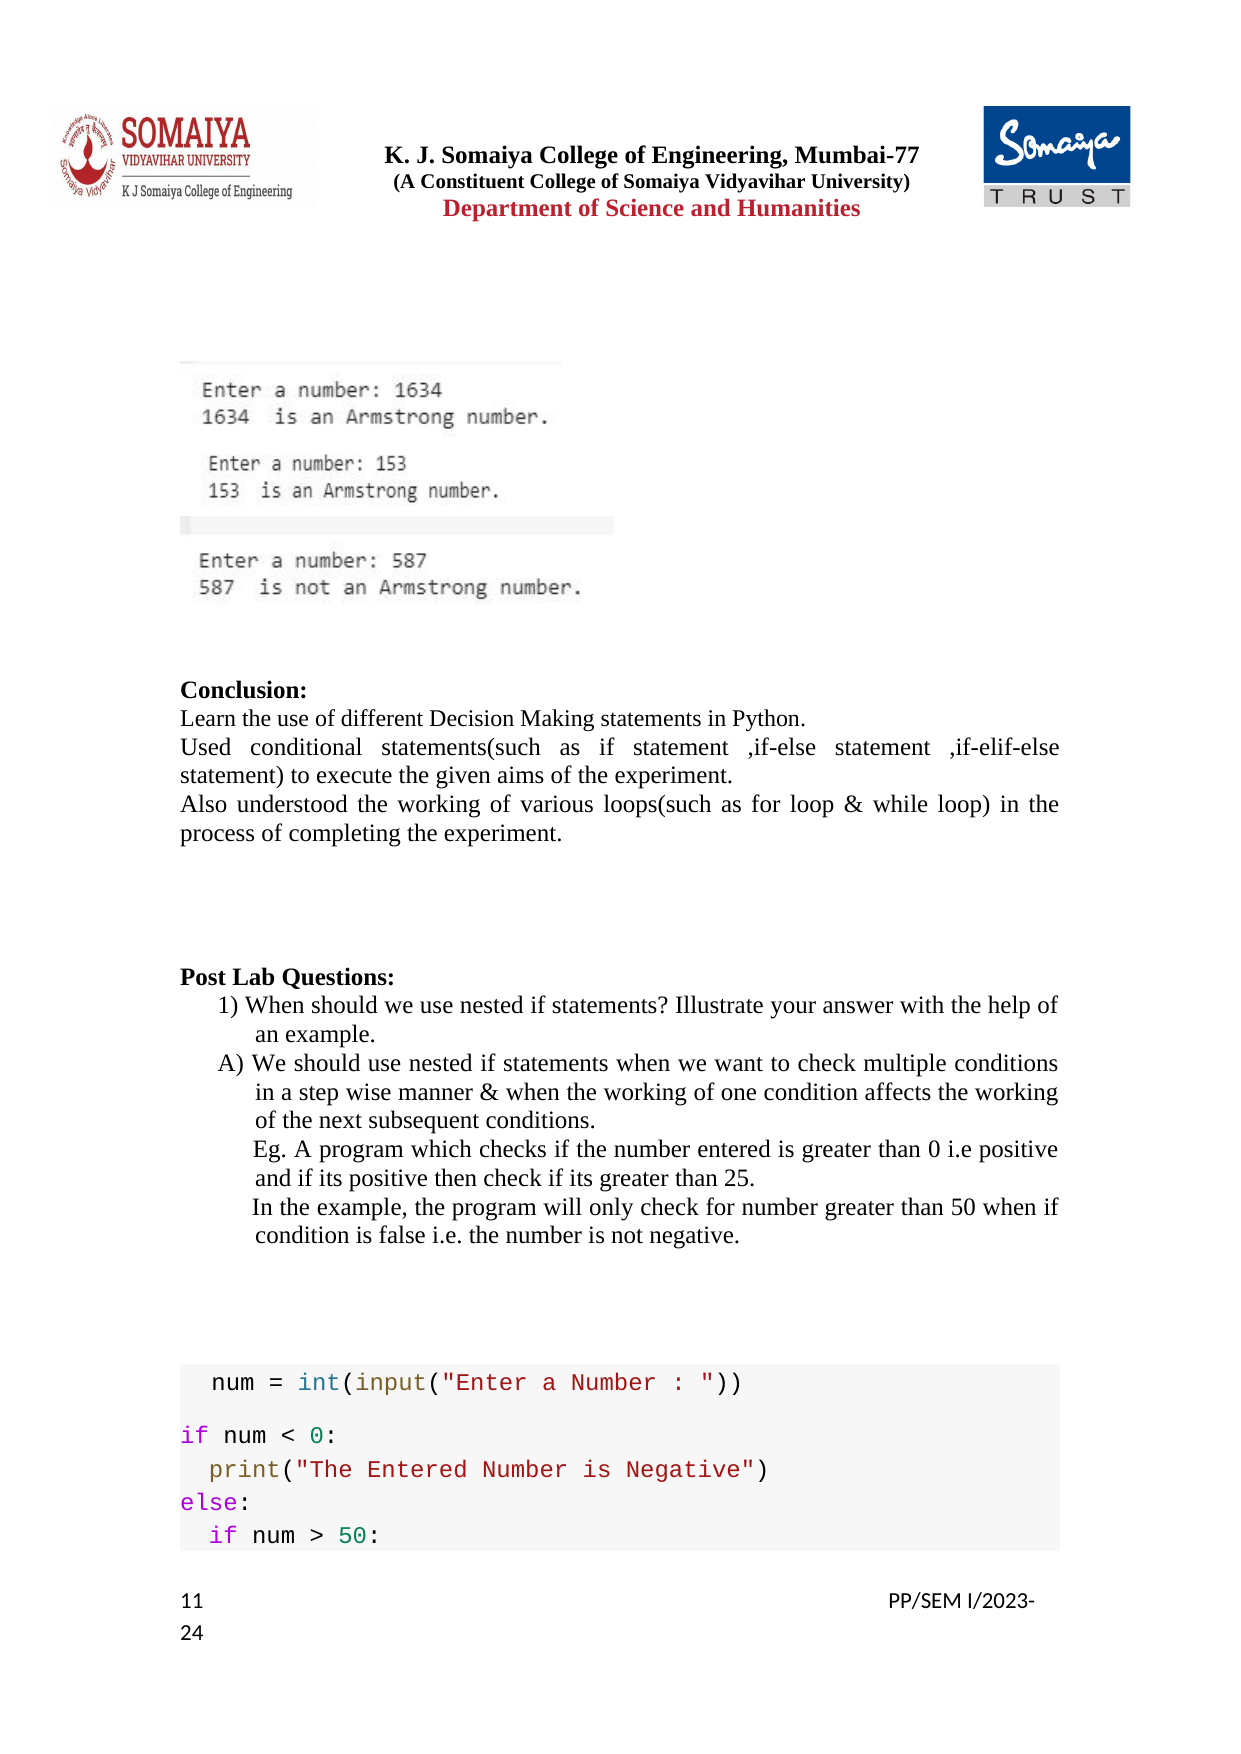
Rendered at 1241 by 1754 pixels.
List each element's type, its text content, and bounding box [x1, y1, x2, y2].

text print("The Entered Number is Negative") [180, 1451, 1060, 1484]
picture [180, 361, 615, 618]
text Eg. A program which checks if the number entered is greater than 0 i.e positive and if its positive then check if its greater than 25. [217, 1134, 1060, 1192]
text Learn the use of different Decision Making statements in Python. [180, 704, 1060, 732]
text if num < 0: [180, 1418, 1060, 1451]
text num = int(input("Enter a Number : ")) [180, 1364, 1060, 1397]
text else: [180, 1484, 1060, 1517]
text if num > 50: [180, 1517, 1060, 1551]
picture [50, 106, 318, 207]
text Post Lab Questions: [180, 962, 1060, 990]
text Also understood the working of various loops(such as for loop & while loop) in the process of completing the experiment. [180, 789, 1060, 847]
text Used conditional statements(such as if statement ,if-else statement ,if-elif-else statement) to execute the given aims of the experiment. [180, 732, 1060, 789]
text A) We should use nested if statements when we want to check multiple conditions in a step wise manner & when the working of one condition affects the working of the next subsequent conditions. [217, 1048, 1060, 1134]
text Conclusion: [180, 675, 1060, 704]
text 1) When should we use nested if statements? Illustrate your answer with the help of an example. [217, 990, 1060, 1048]
picture [983, 106, 1131, 207]
text In the example, the program will only check for number greater than 50 when if condition is false i.e. the number is not negative. [217, 1192, 1060, 1249]
